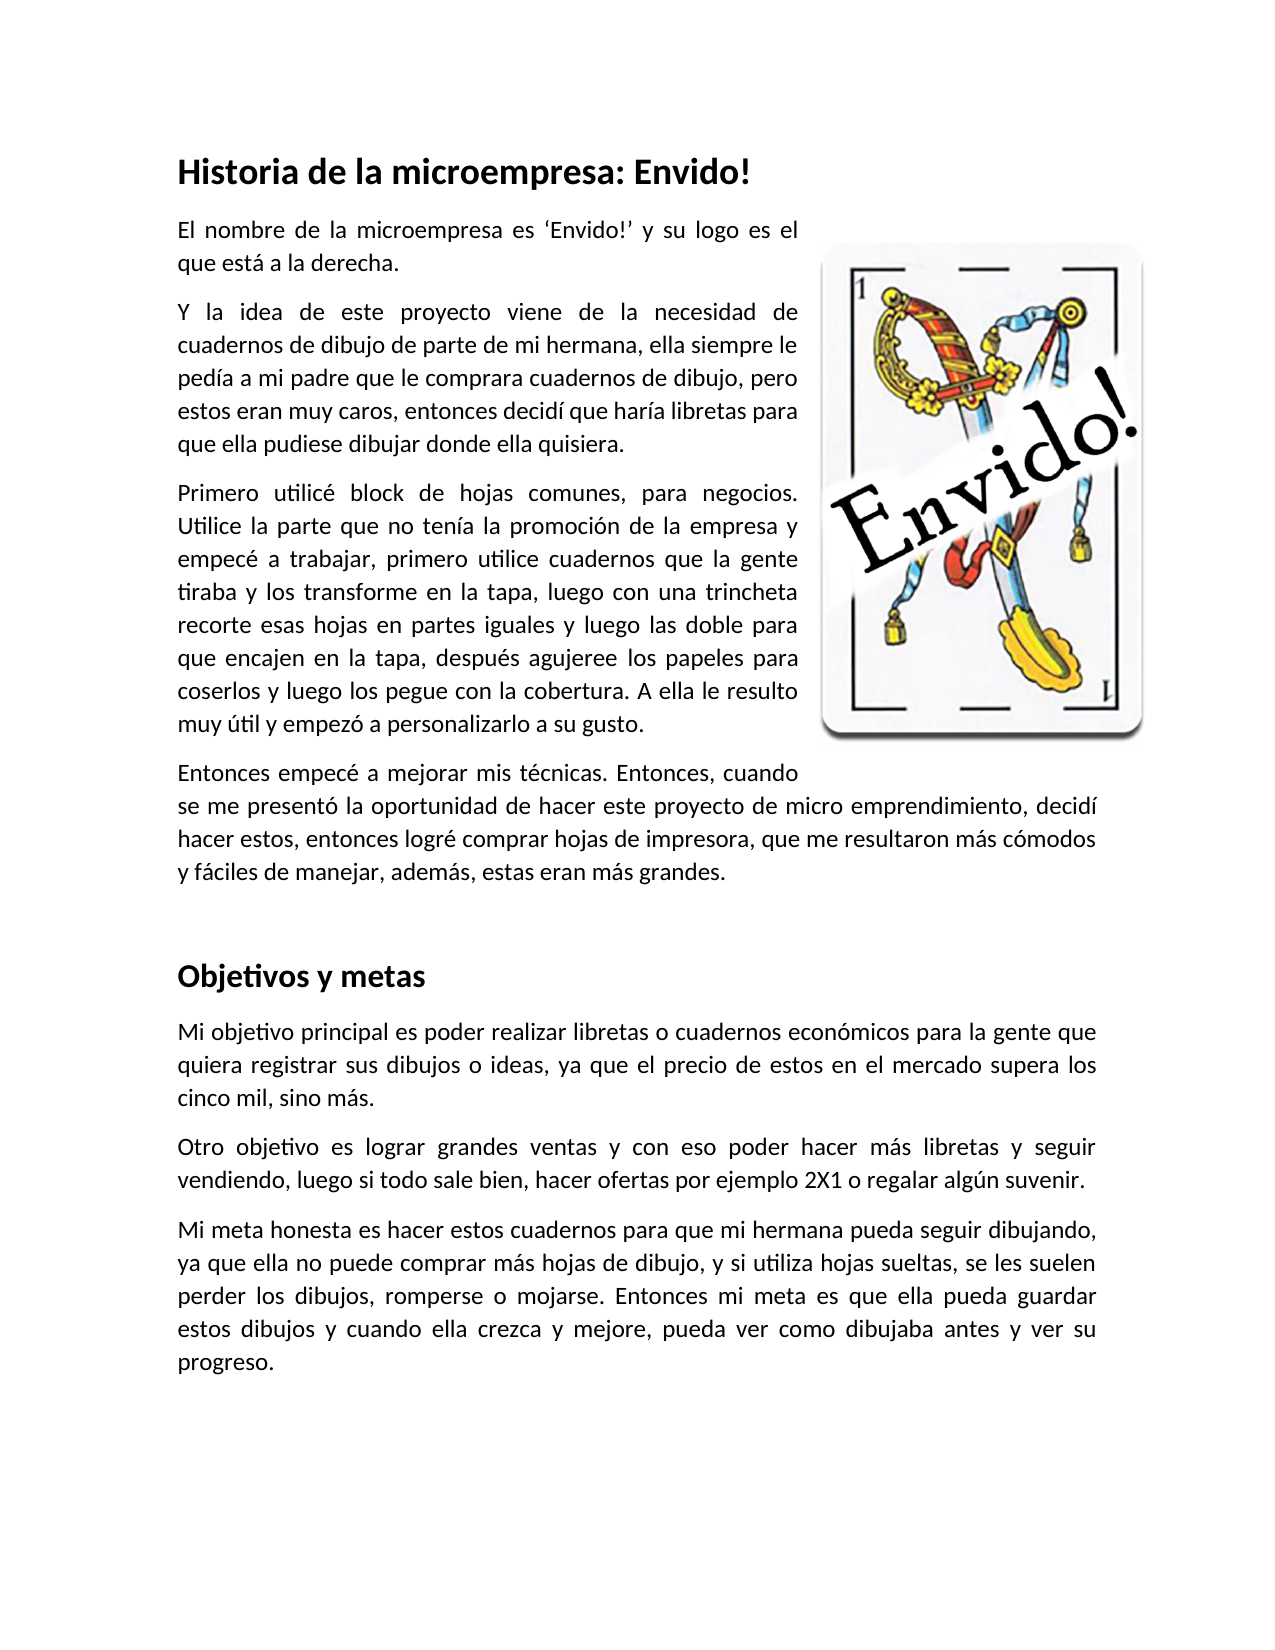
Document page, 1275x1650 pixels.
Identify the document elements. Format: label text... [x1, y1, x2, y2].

text Entonces empecé a mejorar mis técnicas. Entonces, cuando se me presentó la oportunidad de hacer este proyecto de micro emprendimiento, decidí hacer estos, entonces logré comprar hojas de impresora, que me resultaron más cómodos y fáciles de manejar, además, estas eran más grandes. [177, 757, 1098, 887]
picture [817, 215, 1145, 760]
text Primero utilicé block de hojas comunes, para negocios. Utilice la parte que no tenía la promoción de la empresa y empecé a trabajar, primero utilice cuadernos que la gente tiraba y los transforme en la tapa, luego con una trincheta recorte esas hojas en partes iguales y luego las doble para que encajen en la tapa, después agujeree los papeles para coserlos y luego los pegue con la cobertura. A ella le resulto muy útil y empezó a personalizarlo a su gusto. [177, 477, 817, 738]
text El nombre de la microempresa es ‘Envido!’ y su logo es el que está a la derecha. [177, 214, 1098, 277]
text Otro objetivo es lograr grandes ventas y con eso poder hacer más libretas y seguir vendiendo, luego si todo sale bien, hacer ofertas por ejemplo 2X1 o regalar algún suvenir. [177, 1131, 1098, 1195]
text Objetivos y metas [177, 955, 1098, 996]
text Y la idea de este proyecto viene de la necesidad de cuadernos de dibujo de parte de mi hermana, ella siempre le pedía a mi padre que le comprara cuadernos de dibujo, pero estos eran muy caros, entonces decidí que haría libretas para que ella pudiese dibujar donde ella quisiera. [177, 296, 817, 458]
text Mi meta honesta es hacer estos cuadernos para que mi hermana pueda seguir dibujando, ya que ella no puede comprar más hojas de dibujo, y si utiliza hojas sueltas, se les suelen perder los dibujos, romperse o mojarse. Entonces mi meta es que ella pueda guardar estos dibujos y cuando ella crezca y mejore, pueda ver como dibujaba antes y ver su progreso. [177, 1214, 1098, 1376]
text Historia de la microempresa: Envido! [177, 148, 1098, 193]
text Mi objetivo principal es poder realizar libretas o cuadernos económicos para la gente que quiera registrar sus dibujos o ideas, ya que el precio de estos en el mercado supera los cinco mil, sino más. [177, 1016, 1098, 1112]
